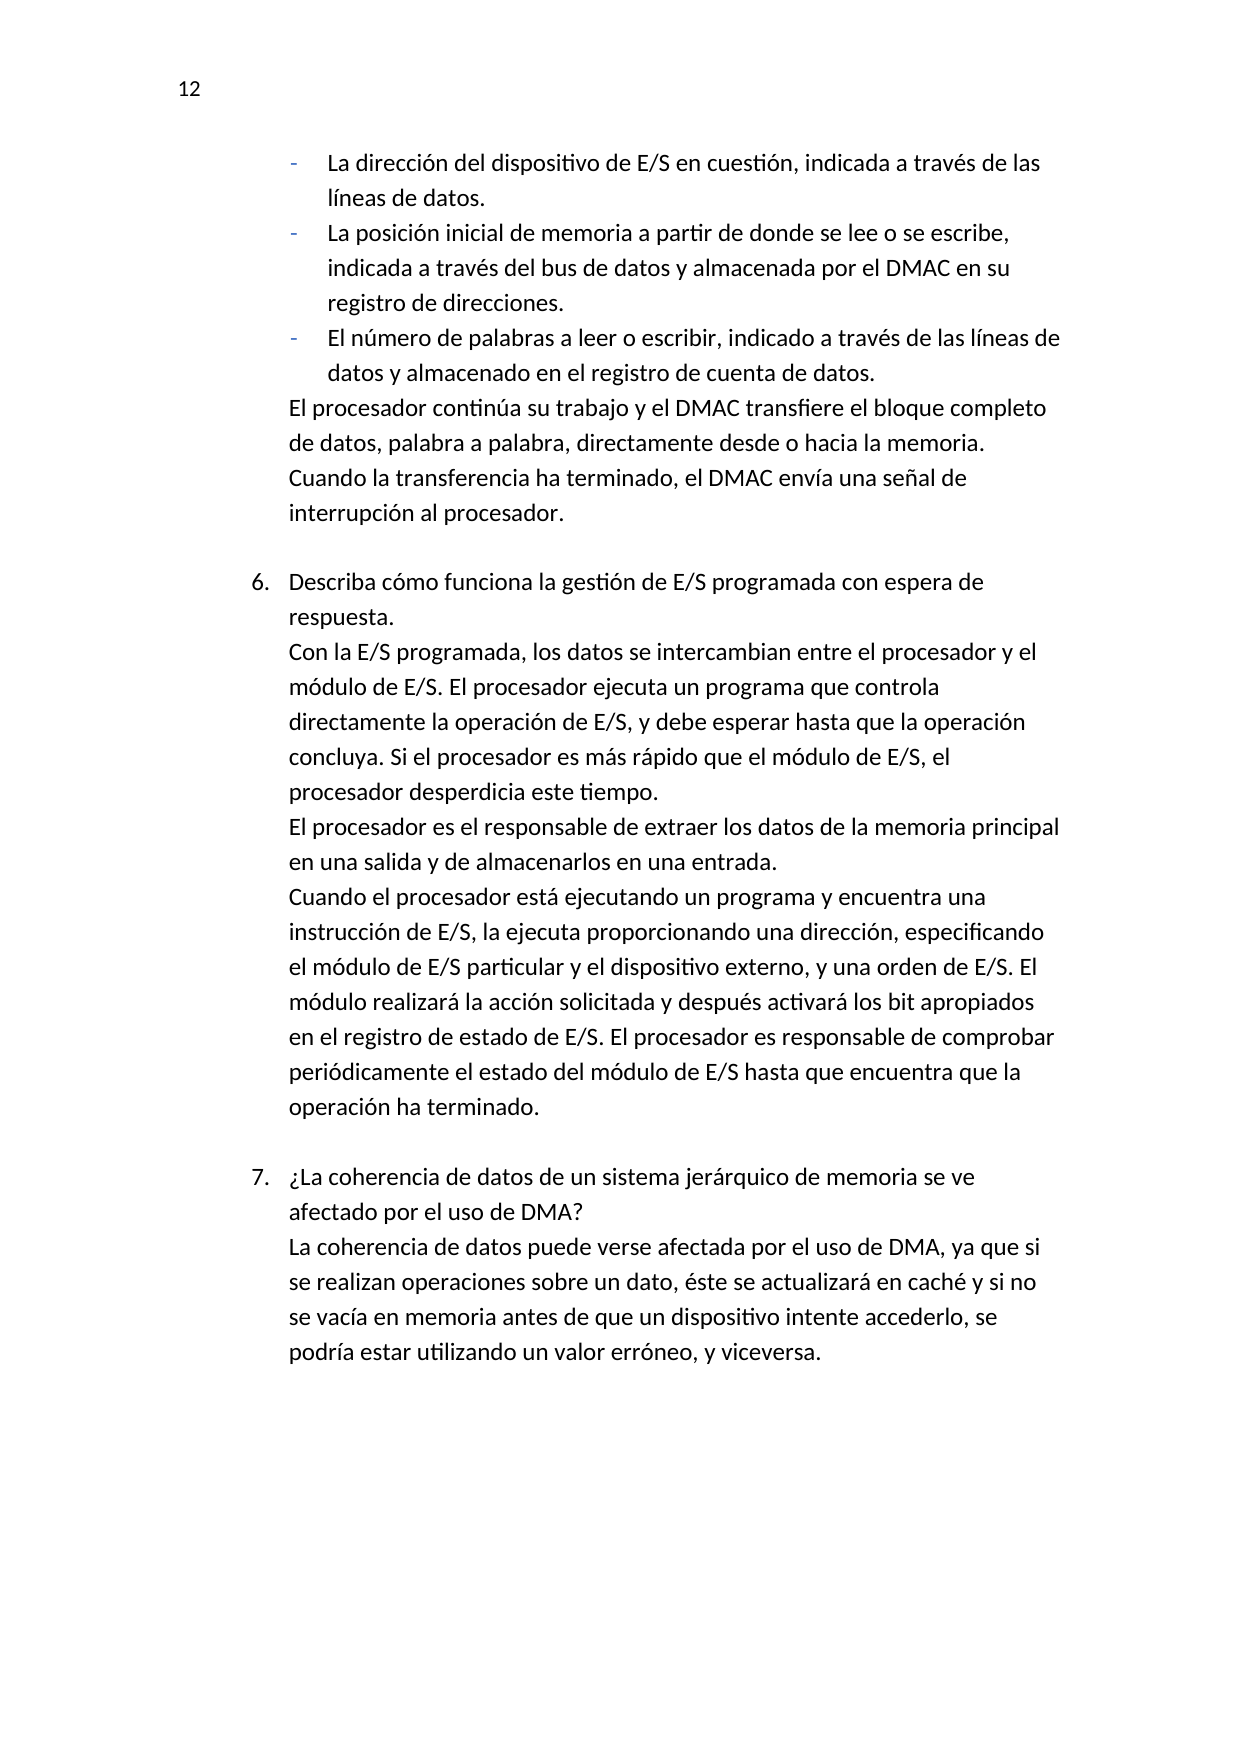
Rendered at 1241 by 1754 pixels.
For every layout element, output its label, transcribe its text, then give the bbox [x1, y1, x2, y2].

list La posición inicial de memoria a partir de donde se lee o se escribe, indicada a través del bus de datos y almacenada por el DMAC en su registro de direcciones. [290, 218, 1063, 318]
list La dirección del dispositivo de E/S en cuestión, indicada a través de las líneas de datos. [290, 148, 1063, 213]
text La coherencia de datos puede verse afectada por el uso de DMA, ya que si se realizan operaciones sobre un dato, éste se actualizará en caché y si no se vacía en memoria antes de que un dispositivo intente accederlo, se podría estar utilizando un valor erróneo, y viceversa. [288, 1231, 1063, 1366]
text El procesador continúa su trabajo y el DMAC transfiere el bloque completo de datos, palabra a palabra, directamente desde o hacia la memoria. Cuando la transferencia ha terminado, el DMAC envía una señal de interrupción al procesador. [288, 393, 1063, 528]
text El procesador es el responsable de extraer los datos de la memoria principal en una salida y de almacenarlos en una entrada. [288, 811, 1063, 876]
list ¿La coherencia de datos de un sistema jerárquico de memoria se ve afectado por el uso de DMA? [251, 1161, 1063, 1226]
text Con la E/S programada, los datos se intercambian entre el procesador y el módulo de E/S. El procesador ejecuta un programa que controla directamente la operación de E/S, y debe esperar hasta que la operación concluya. Si el procesador es más rápido que el módulo de E/S, el procesador desperdicia este tiempo. [288, 636, 1063, 806]
text Cuando el procesador está ejecutando un programa y encuentra una instrucción de E/S, la ejecuta proporcionando una dirección, especificando el módulo de E/S particular y el dispositivo externo, y una orden de E/S. El módulo realizará la acción solicitada y después activará los bit apropiados en el registro de estado de E/S. El procesador es responsable de comprobar periódicamente el estado del módulo de E/S hasta que encuentra que la operación ha terminado. [288, 881, 1063, 1121]
list El número de palabras a leer o escribir, indicado a través de las líneas de datos y almacenado en el registro de cuenta de datos. [290, 323, 1063, 388]
list Describa cómo funciona la gestión de E/S programada con espera de respuesta. [251, 566, 1063, 631]
